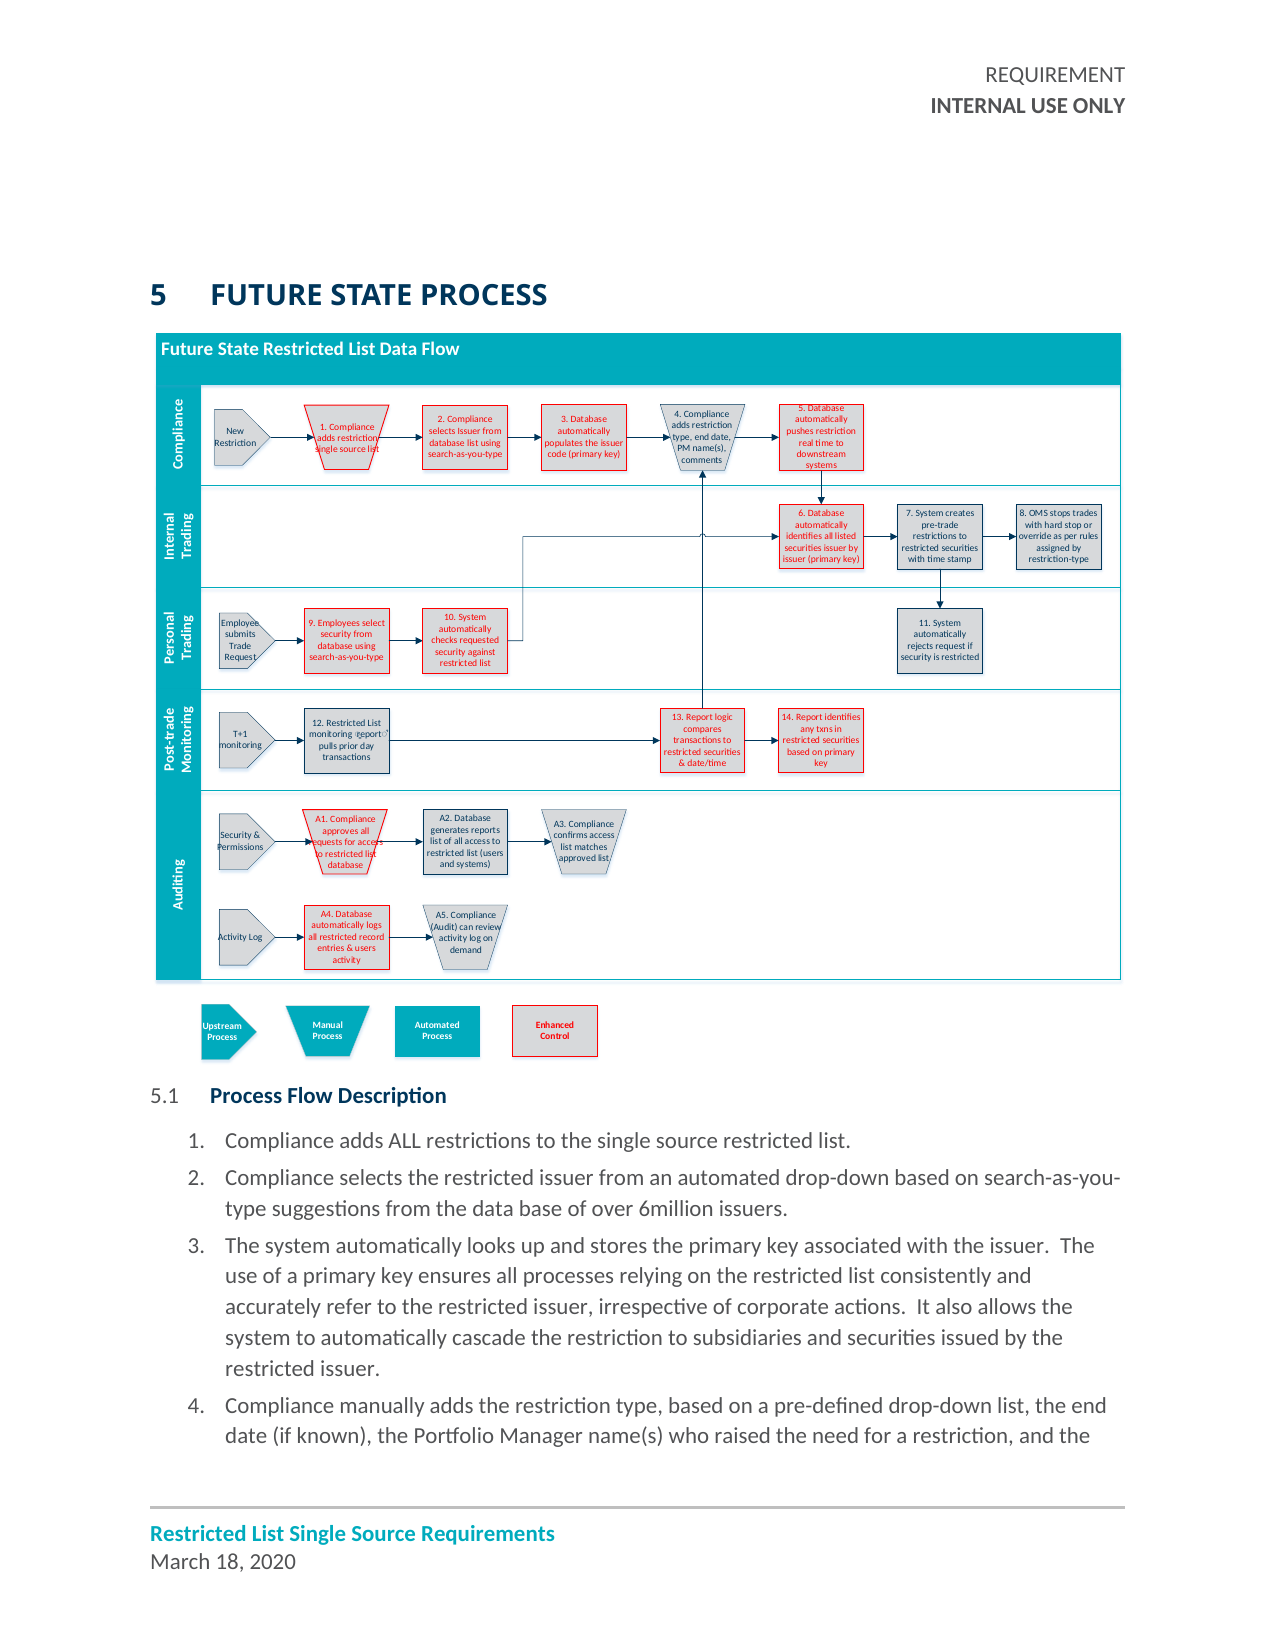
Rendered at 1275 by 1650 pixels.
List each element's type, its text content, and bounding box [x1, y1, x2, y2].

list The system automatically looks up and stores the primary key associated with the issuer. The use of a primary key ensures all processes relying on the restricted list consistently and accurately refer to the restricted issuer, irrespective of corporate actions. It also allows the system to automatically cascade the restriction to subsidiaries and securities issued by the restricted issuer. [187, 1231, 1125, 1382]
text Process Flow Description [150, 1081, 1125, 1109]
text future state process [150, 274, 1125, 314]
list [187, 1391, 1125, 1449]
list Compliance selects the restricted issuer from an automated drop-down based on search-as-you-type suggestions from the data base of over 6million issuers. [187, 1163, 1125, 1222]
list Compliance adds ALL restrictions to the single source restricted list. [187, 1126, 1125, 1154]
